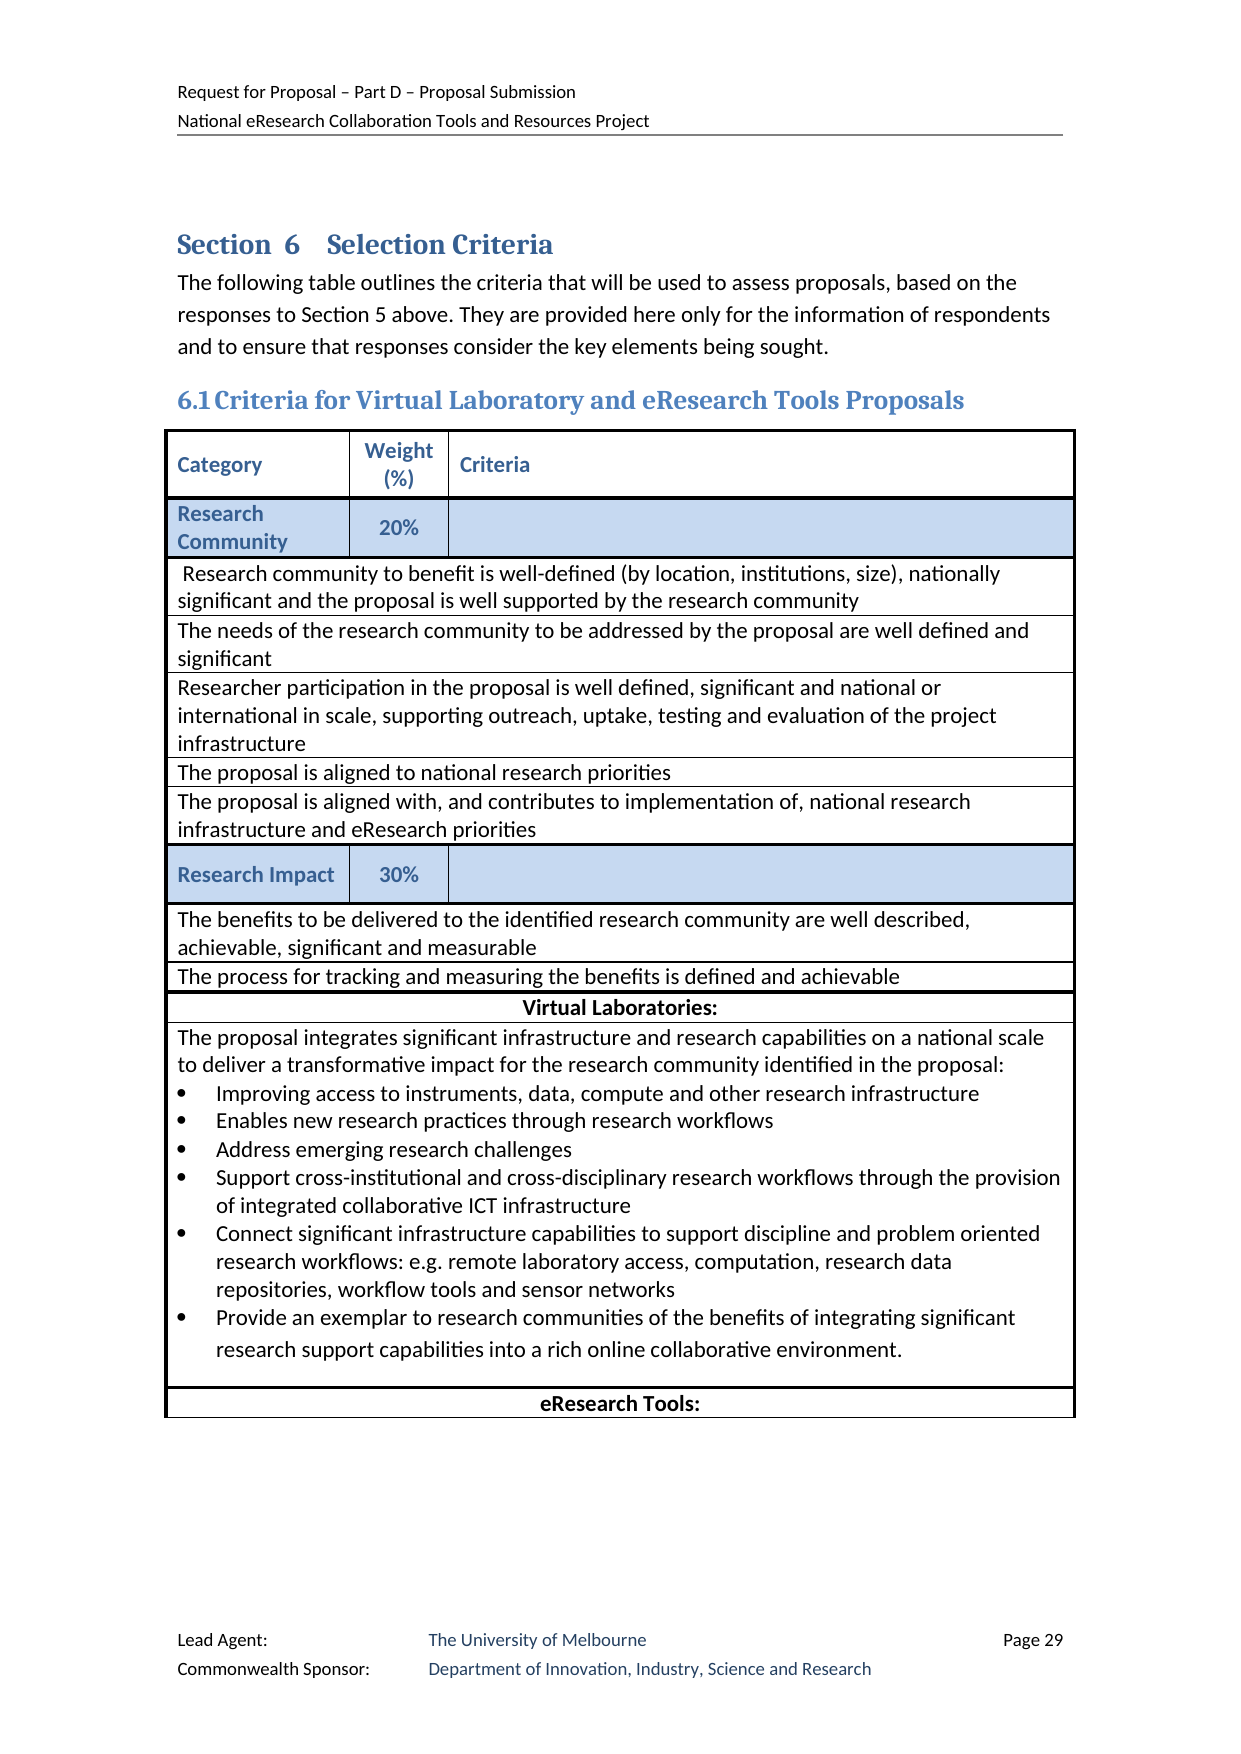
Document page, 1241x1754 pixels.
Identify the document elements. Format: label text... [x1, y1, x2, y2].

table_header Criteria [449, 432, 1073, 496]
table_cell The proposal integrates significant infrastructure and research capabilities on a national scale to deliver a transformative impact for the research community identified in the proposal: Improving access to instruments, data, compute and other research infrastructure Enables new research practices through research workflows Address emerging research challenges Support cross-institutional and cross-disciplinary research workflows through the provision of integrated collaborative ICT infrastructure Connect significant infrastructure capabilities to support discipline and problem oriented research workflows: e.g. remote laboratory access, computation, research data repositories, workflow tools and sensor networks Provide an exemplar to research communities of the benefits of integrating significant research support capabilities into a rich online collaborative environment. [168, 1023, 1073, 1386]
table_cell The proposal is aligned to national research priorities [168, 758, 1073, 786]
subtitle Criteria for Virtual Laboratory and eResearch Tools Proposals [177, 385, 1063, 416]
table_cell Research community to benefit is well-defined (by location, institutions, size), nationally significant and the proposal is well supported by the research community [168, 559, 1073, 615]
table_cell 20% [350, 500, 448, 556]
table_cell The needs of the research community to be addressed by the proposal are well defined and significant [168, 616, 1073, 672]
table_cell Researcher participation in the proposal is well defined, significant and national or international in scale, supporting outreach, uptake, testing and evaluation of the project infrastructure [168, 673, 1073, 757]
table_cell Research Impact [168, 846, 349, 902]
table_header Category [168, 432, 349, 496]
table_cell Virtual Laboratories: [168, 994, 1073, 1022]
table_cell [449, 500, 1073, 556]
table_cell The process for tracking and measuring the benefits is defined and achievable [168, 963, 1073, 990]
table_cell [449, 846, 1073, 902]
table_cell eResearch Tools: [168, 1389, 1073, 1417]
table_header Weight (%) [350, 432, 448, 496]
table_cell Research Community [168, 500, 349, 556]
subtitle Selection Criteria [177, 228, 1063, 262]
table_cell The proposal is aligned with, and contributes to implementation of, national research infrastructure and eResearch priorities [168, 787, 1073, 843]
table_cell The benefits to be delivered to the identified research community are well described, achievable, significant and measurable [168, 905, 1073, 961]
table_cell 30% [350, 846, 448, 902]
text The following table outlines the criteria that will be used to assess proposals, based on the responses to Section 5 above. They are provided here only for the information of respondents and to ensure that responses consider the key elements being sought. [177, 268, 1063, 360]
